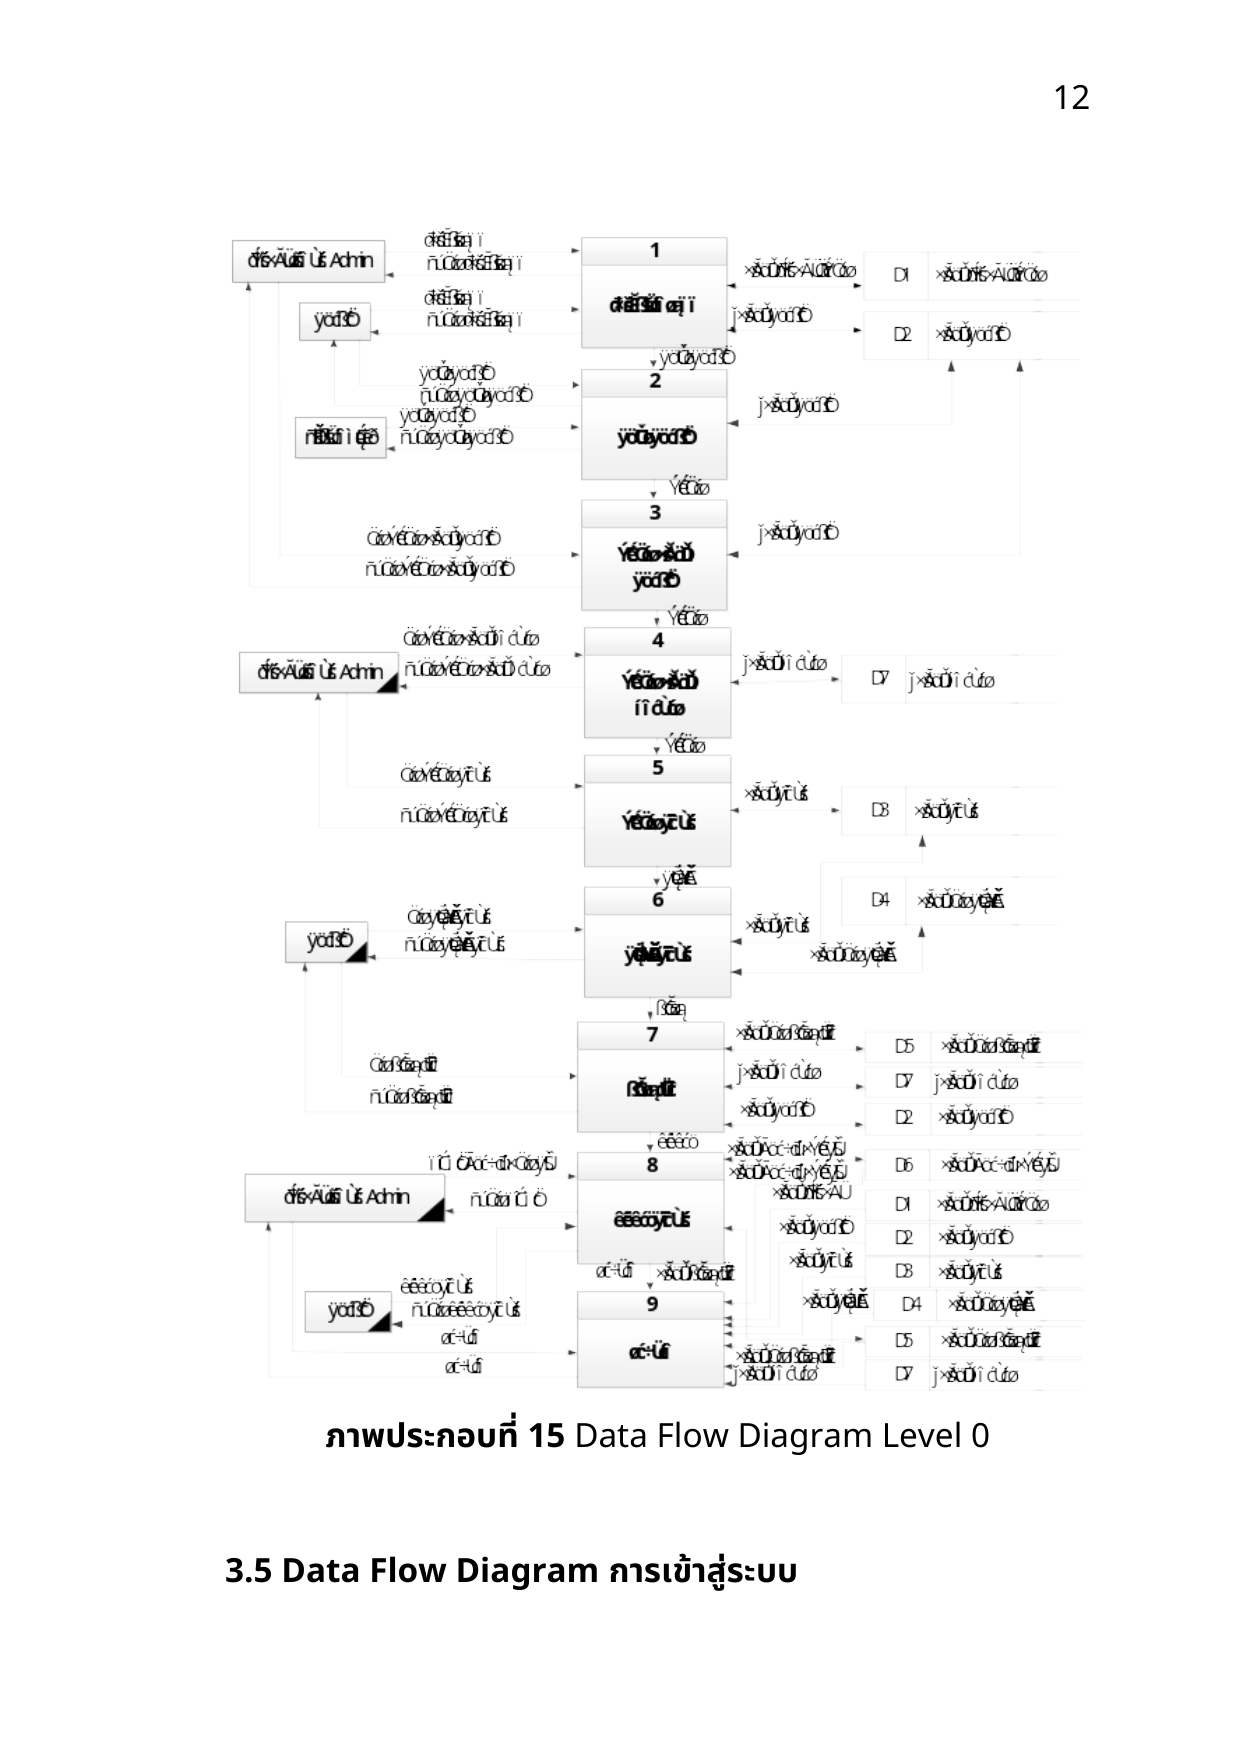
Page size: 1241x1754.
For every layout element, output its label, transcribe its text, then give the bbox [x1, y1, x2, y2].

text ภาพประกอบที่ 15 Data Flow Diagram Level 0 [225, 1412, 1090, 1462]
text 3.5 Data Flow Diagram การเข้าสู่ระบบ [225, 1547, 1090, 1597]
